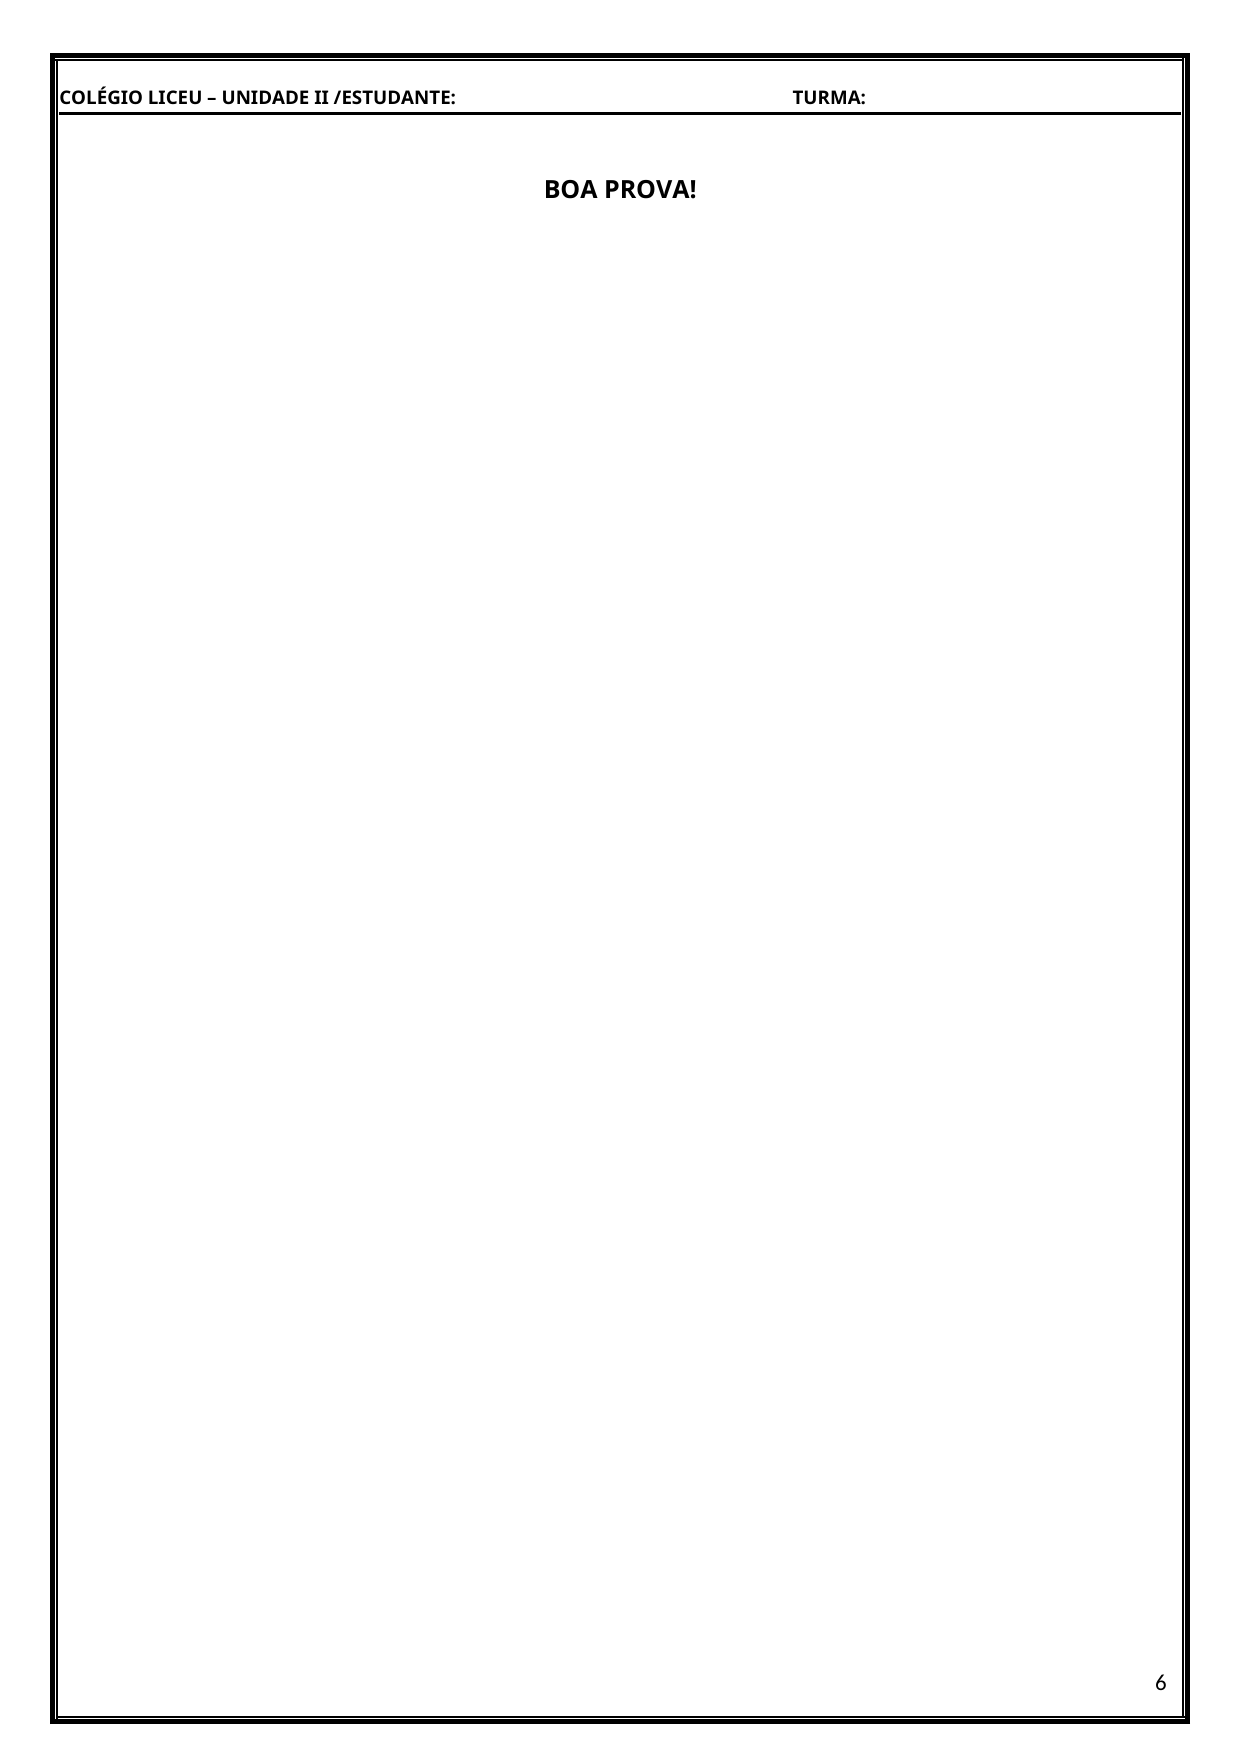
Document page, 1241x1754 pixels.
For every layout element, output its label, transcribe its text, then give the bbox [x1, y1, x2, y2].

text BOA PROVA! [74, 171, 1167, 206]
